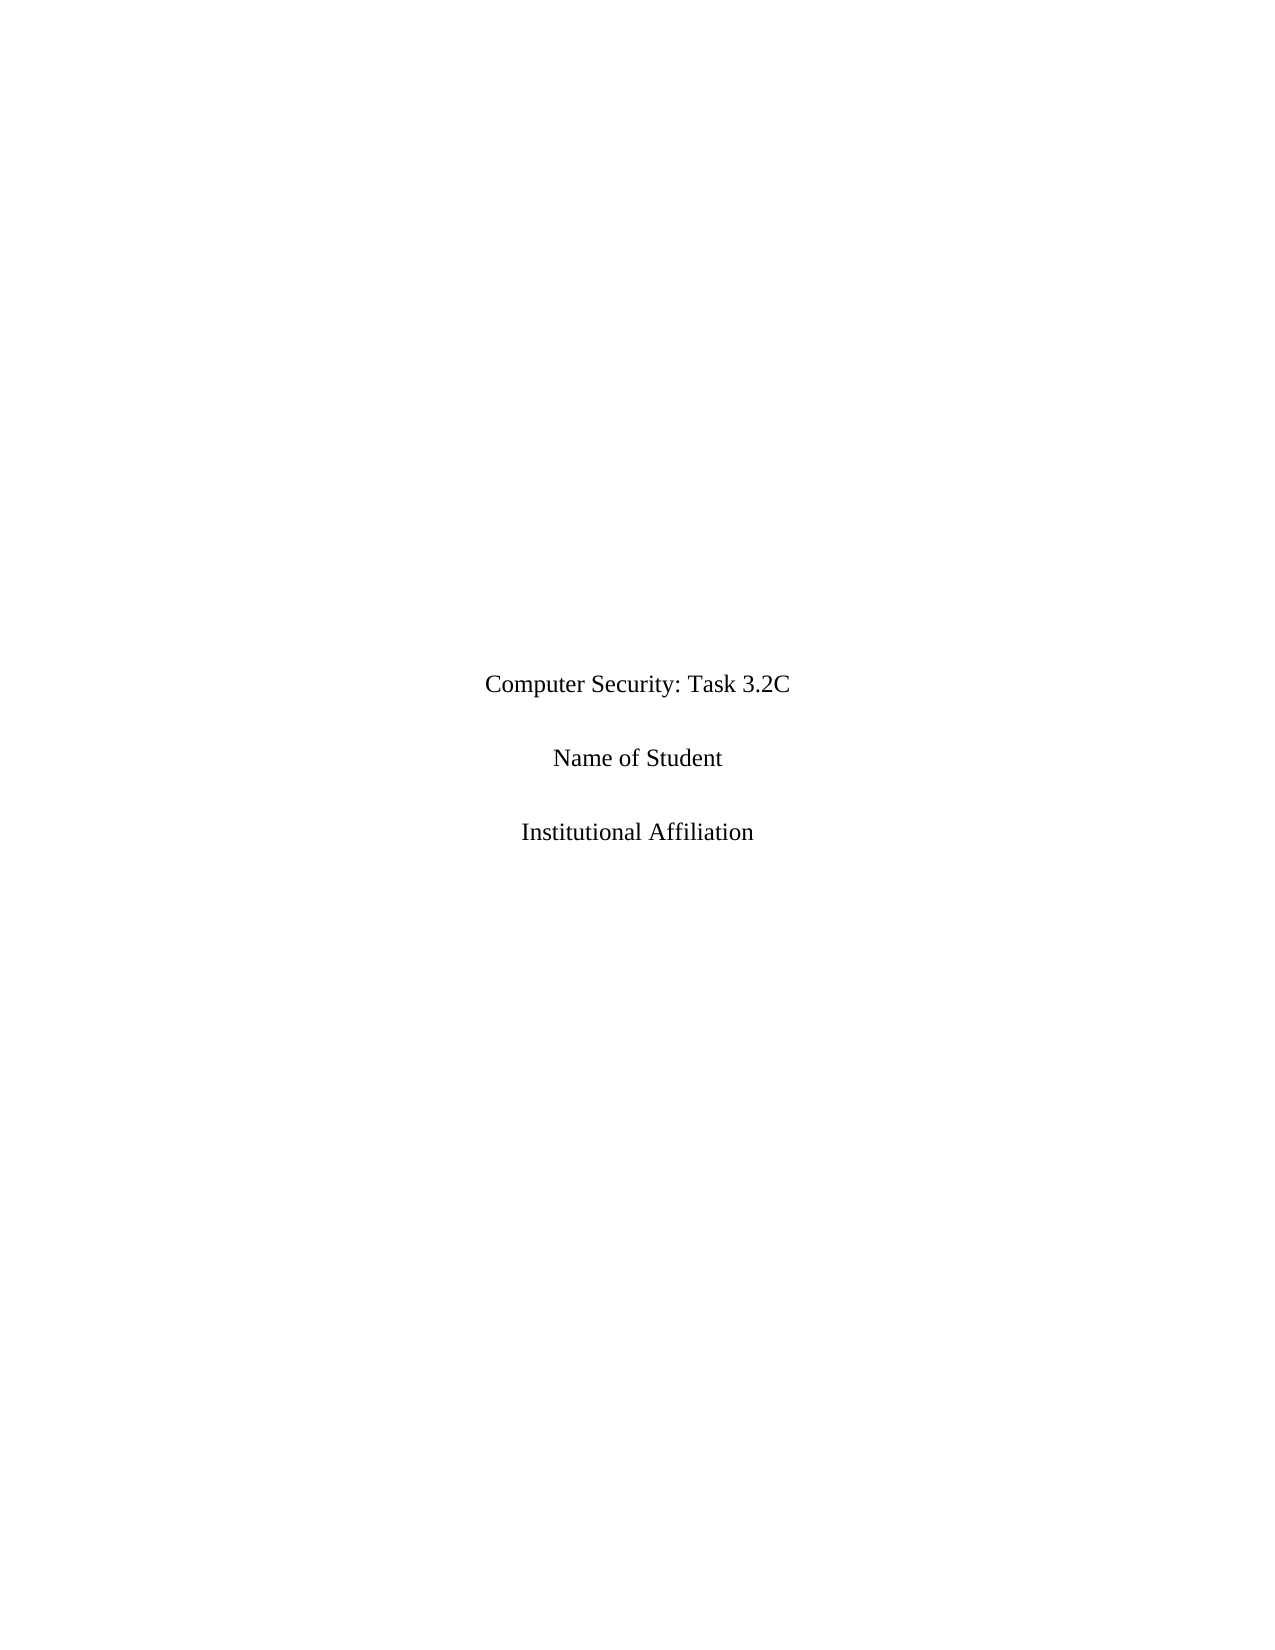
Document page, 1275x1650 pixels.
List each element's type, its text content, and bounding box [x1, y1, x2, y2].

text Name of Student [150, 743, 1125, 772]
text Computer Security: Task 3.2C [150, 669, 1125, 698]
text Institutional Affiliation [150, 817, 1125, 846]
